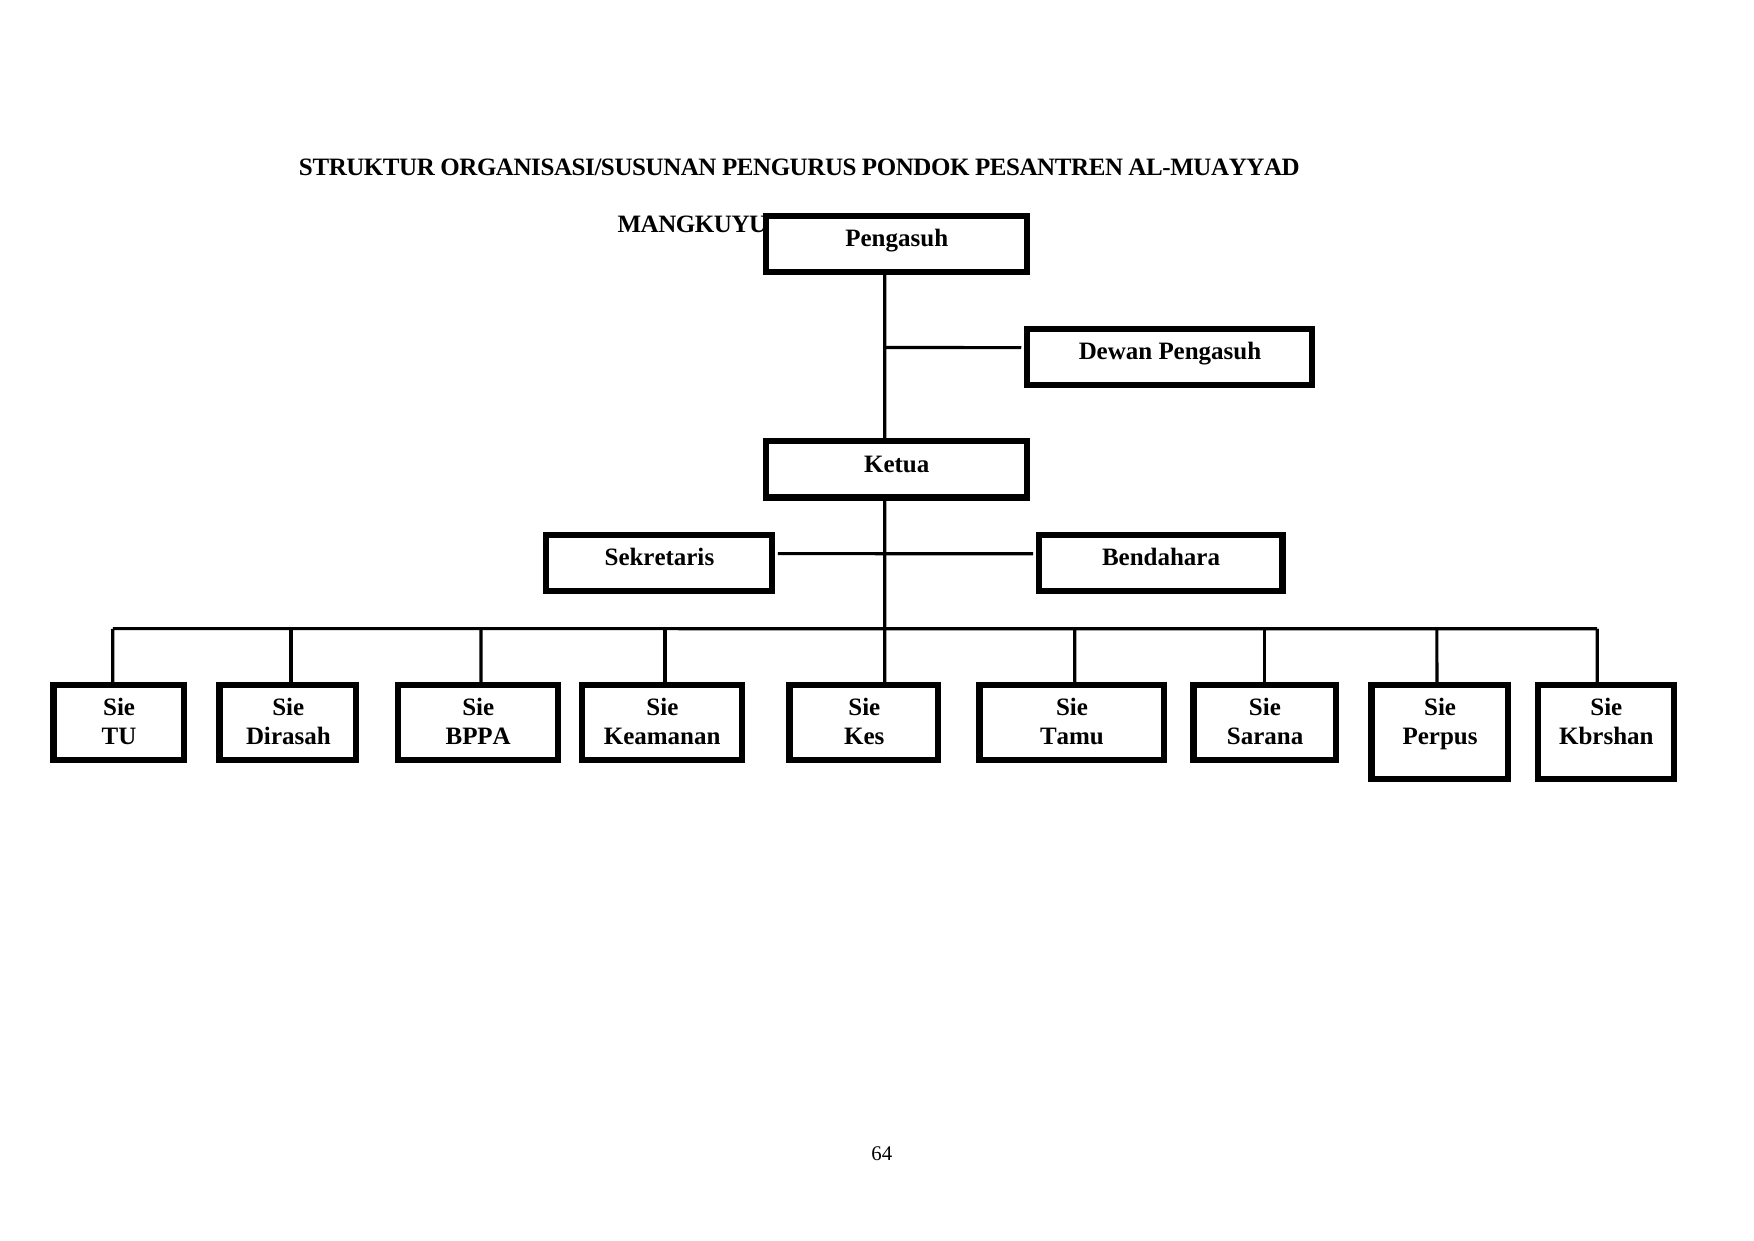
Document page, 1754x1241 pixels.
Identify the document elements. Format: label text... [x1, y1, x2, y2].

text STRUKTUR ORGANISASI/SUSUNAN PENGURUS PONDOK PESANTREN AL-MUAYYAD MANGKUYUDAN [296, 104, 1302, 238]
